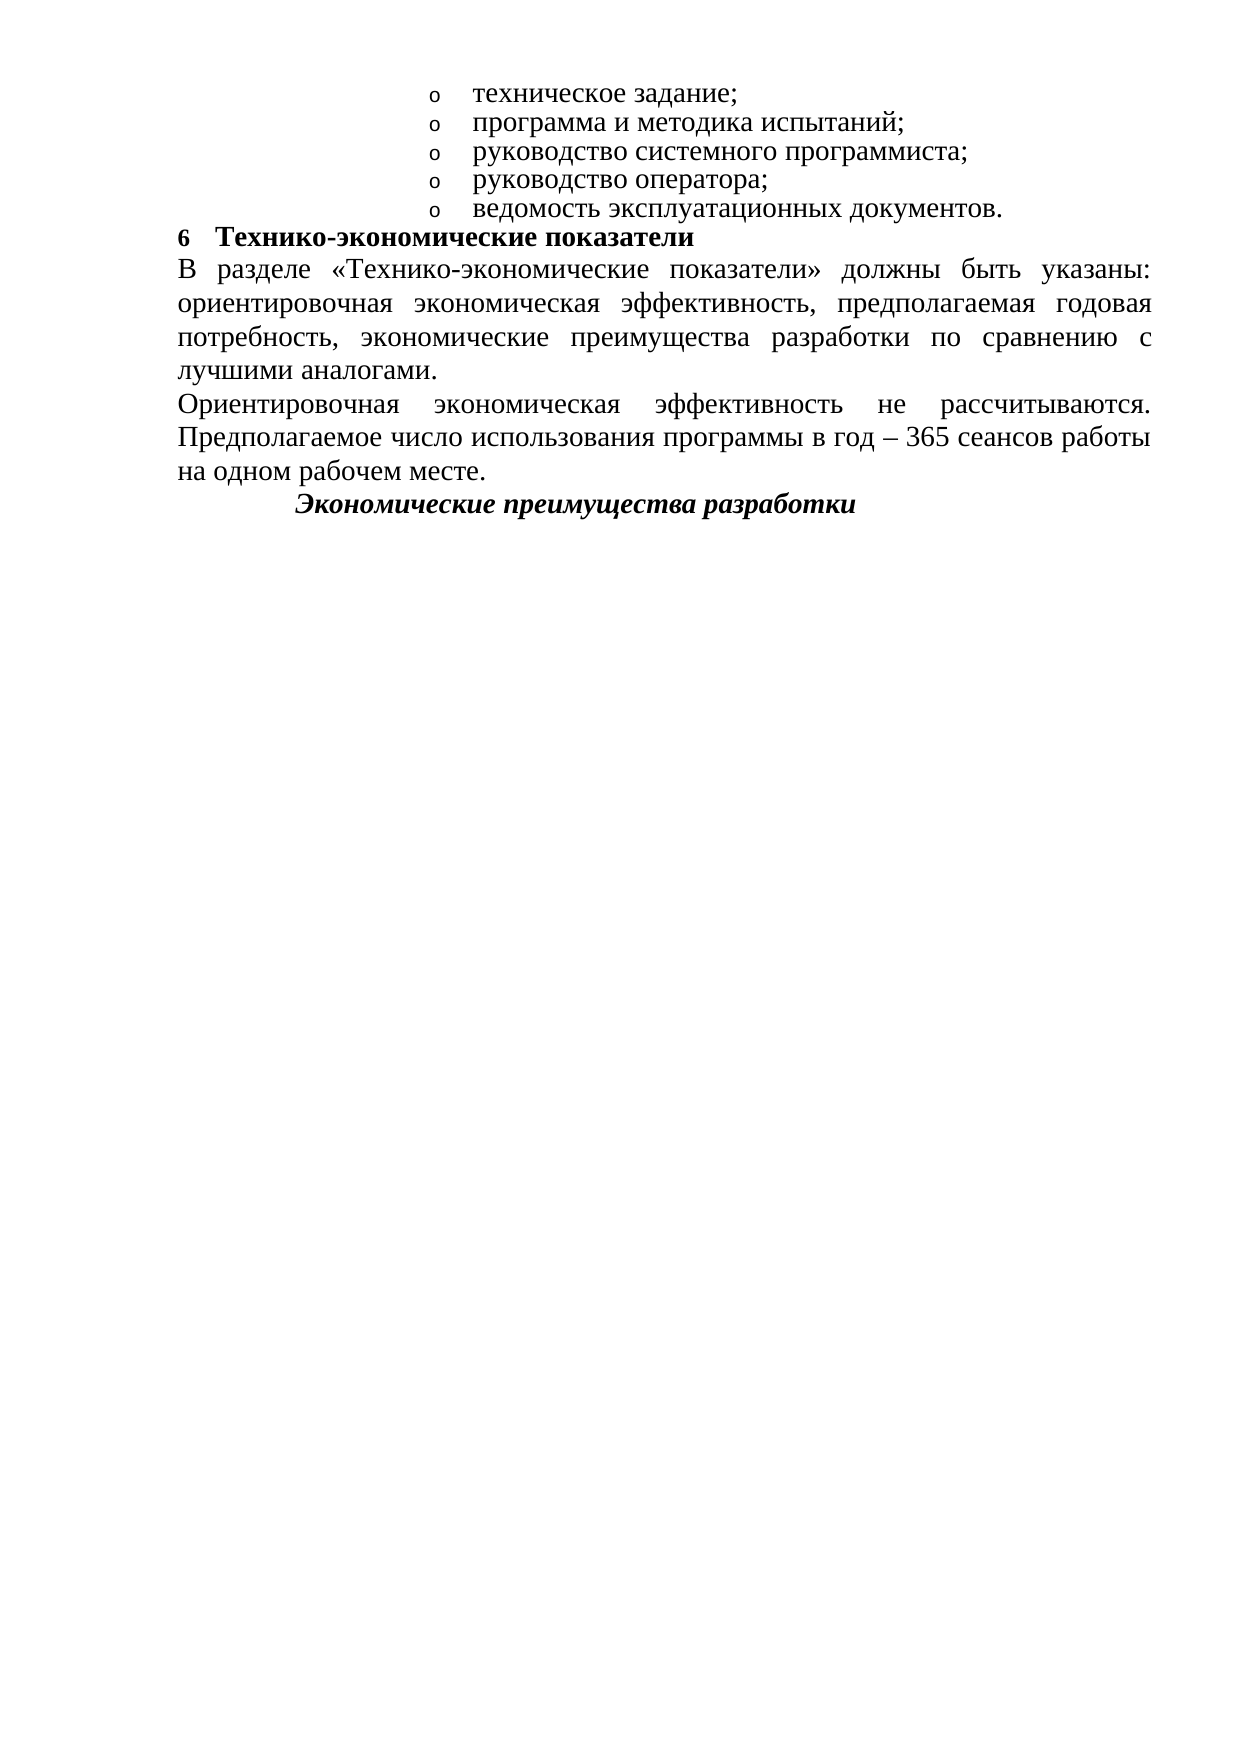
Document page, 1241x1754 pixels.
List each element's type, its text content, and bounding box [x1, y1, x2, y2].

subtitle Технико-экономические показатели [177, 223, 1167, 252]
text В разделе «Технико-экономические показатели» должны быть указаны: ориентировочная экономическая эффективность, предполагаемая годовая потребность, экономические преимущества разработки по сравнению с лучшими аналогами. [177, 252, 1152, 386]
text Экономические преимущества разработки [295, 487, 1167, 520]
list руководство системного программиста; [428, 137, 1167, 166]
list техническое задание; [428, 79, 1167, 108]
list руководство оператора; [428, 166, 1167, 194]
text Ориентировочная экономическая эффективность не рассчитываются. Предполагаемое число использования программы в год – 365 сеансов работы на одном рабочем месте. [177, 386, 1151, 486]
list ведомость эксплуатационных документов. [428, 194, 1167, 223]
list программа и методика испытаний; [428, 108, 1167, 137]
